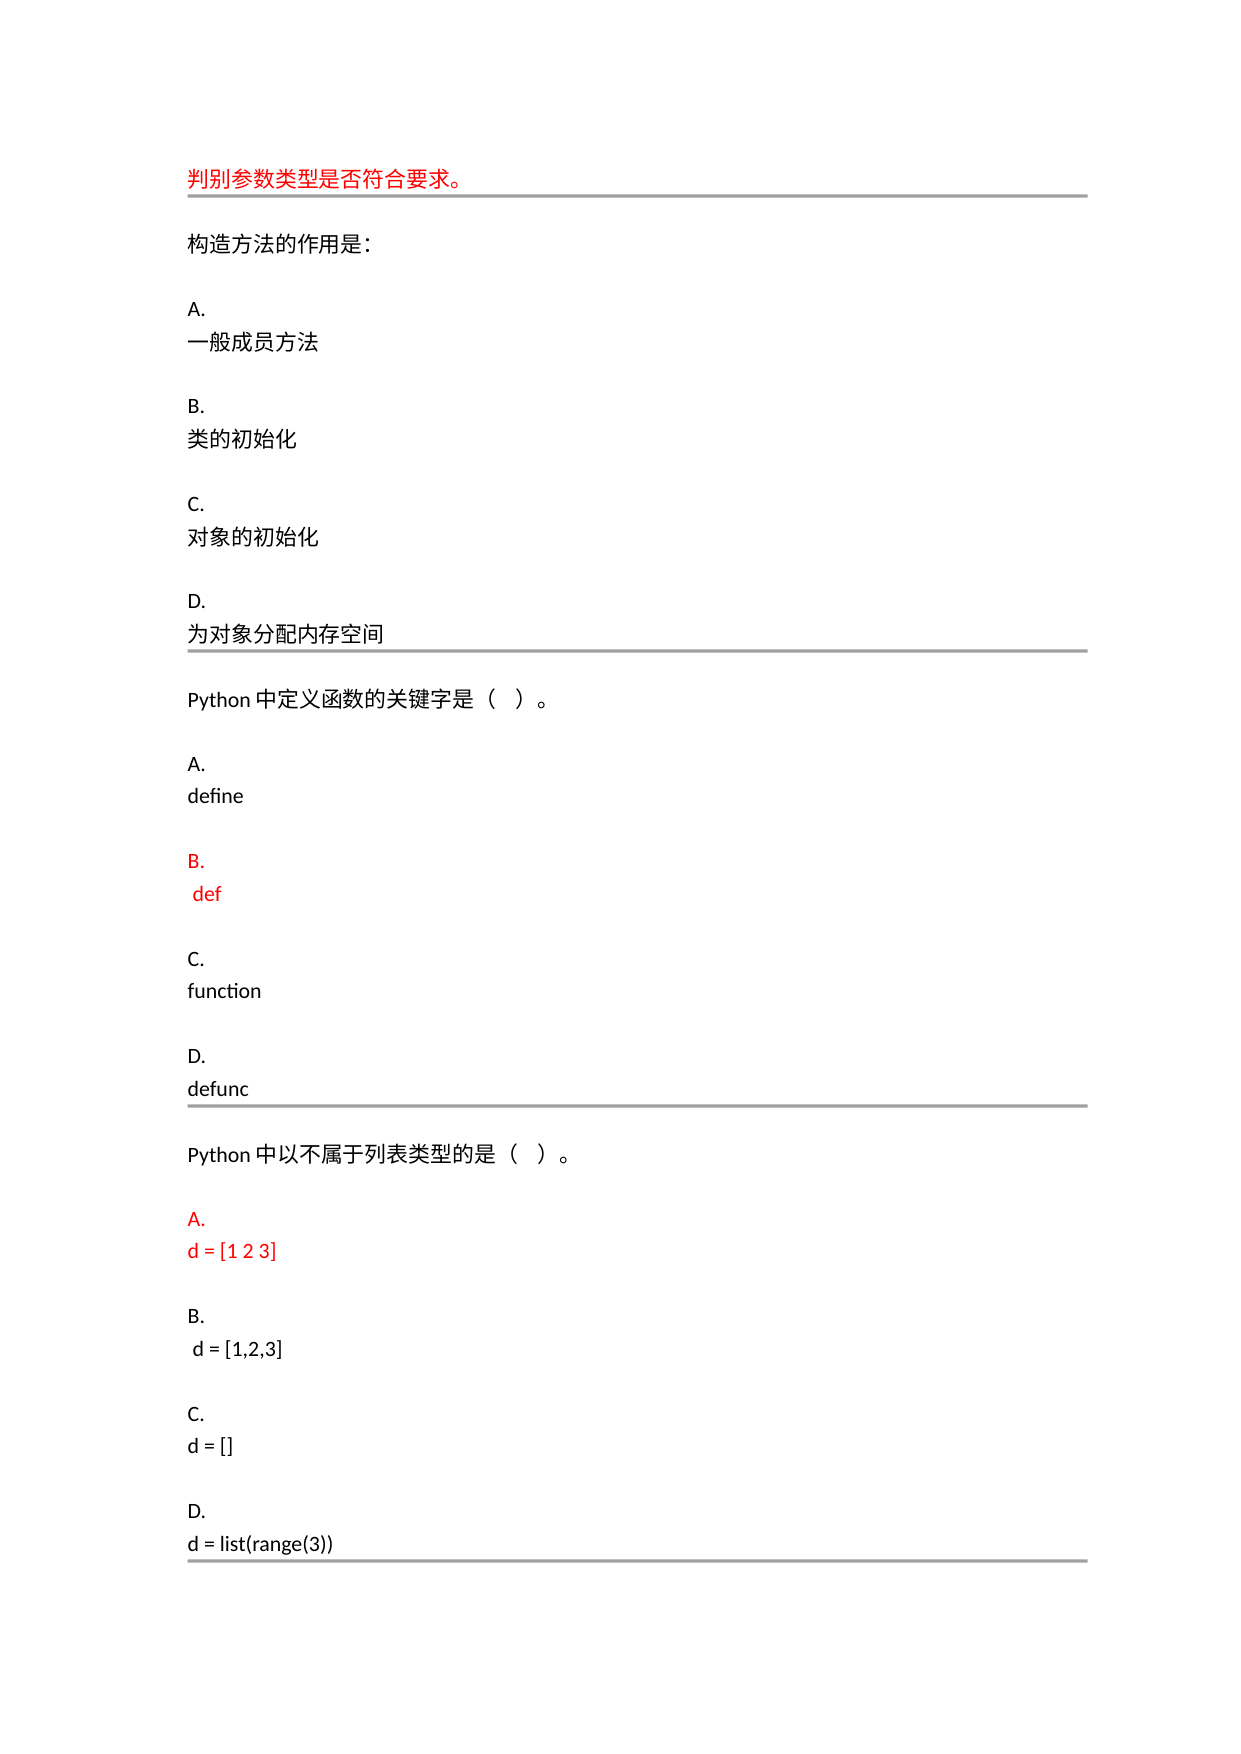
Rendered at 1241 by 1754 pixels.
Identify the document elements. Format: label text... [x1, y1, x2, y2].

text d = list(range(3)) [187, 1527, 1053, 1559]
text 构造方法的作用是： [187, 227, 1053, 259]
text 类的初始化 [187, 422, 1053, 454]
text 判别参数类型是否符合要求。 [187, 162, 1053, 194]
text Python中定义函数的关键字是（ ）。 [187, 682, 1053, 714]
text A. [187, 747, 1053, 779]
text def [187, 877, 1053, 909]
text 为对象分配内存空间 [187, 617, 1053, 649]
text A. [187, 292, 1053, 324]
text C. [187, 942, 1053, 974]
text d = [1 2 3] [187, 1234, 1053, 1267]
text B. [187, 389, 1053, 422]
text define [187, 779, 1053, 812]
text d = [] [187, 1429, 1053, 1462]
text B. [187, 1299, 1053, 1332]
text 一般成员方法 [187, 324, 1053, 357]
text B. [187, 844, 1053, 877]
text Python中以不属于列表类型的是（ ）。 [187, 1137, 1053, 1169]
text C. [187, 1397, 1053, 1429]
text function [187, 974, 1053, 1007]
text D. [187, 584, 1053, 617]
text 对象的初始化 [187, 519, 1053, 552]
text D. [187, 1494, 1053, 1527]
text D. [187, 1039, 1053, 1072]
text defunc [187, 1072, 1053, 1104]
text d = [1,2,3] [187, 1332, 1053, 1364]
text C. [187, 487, 1053, 519]
text A. [187, 1202, 1053, 1234]
